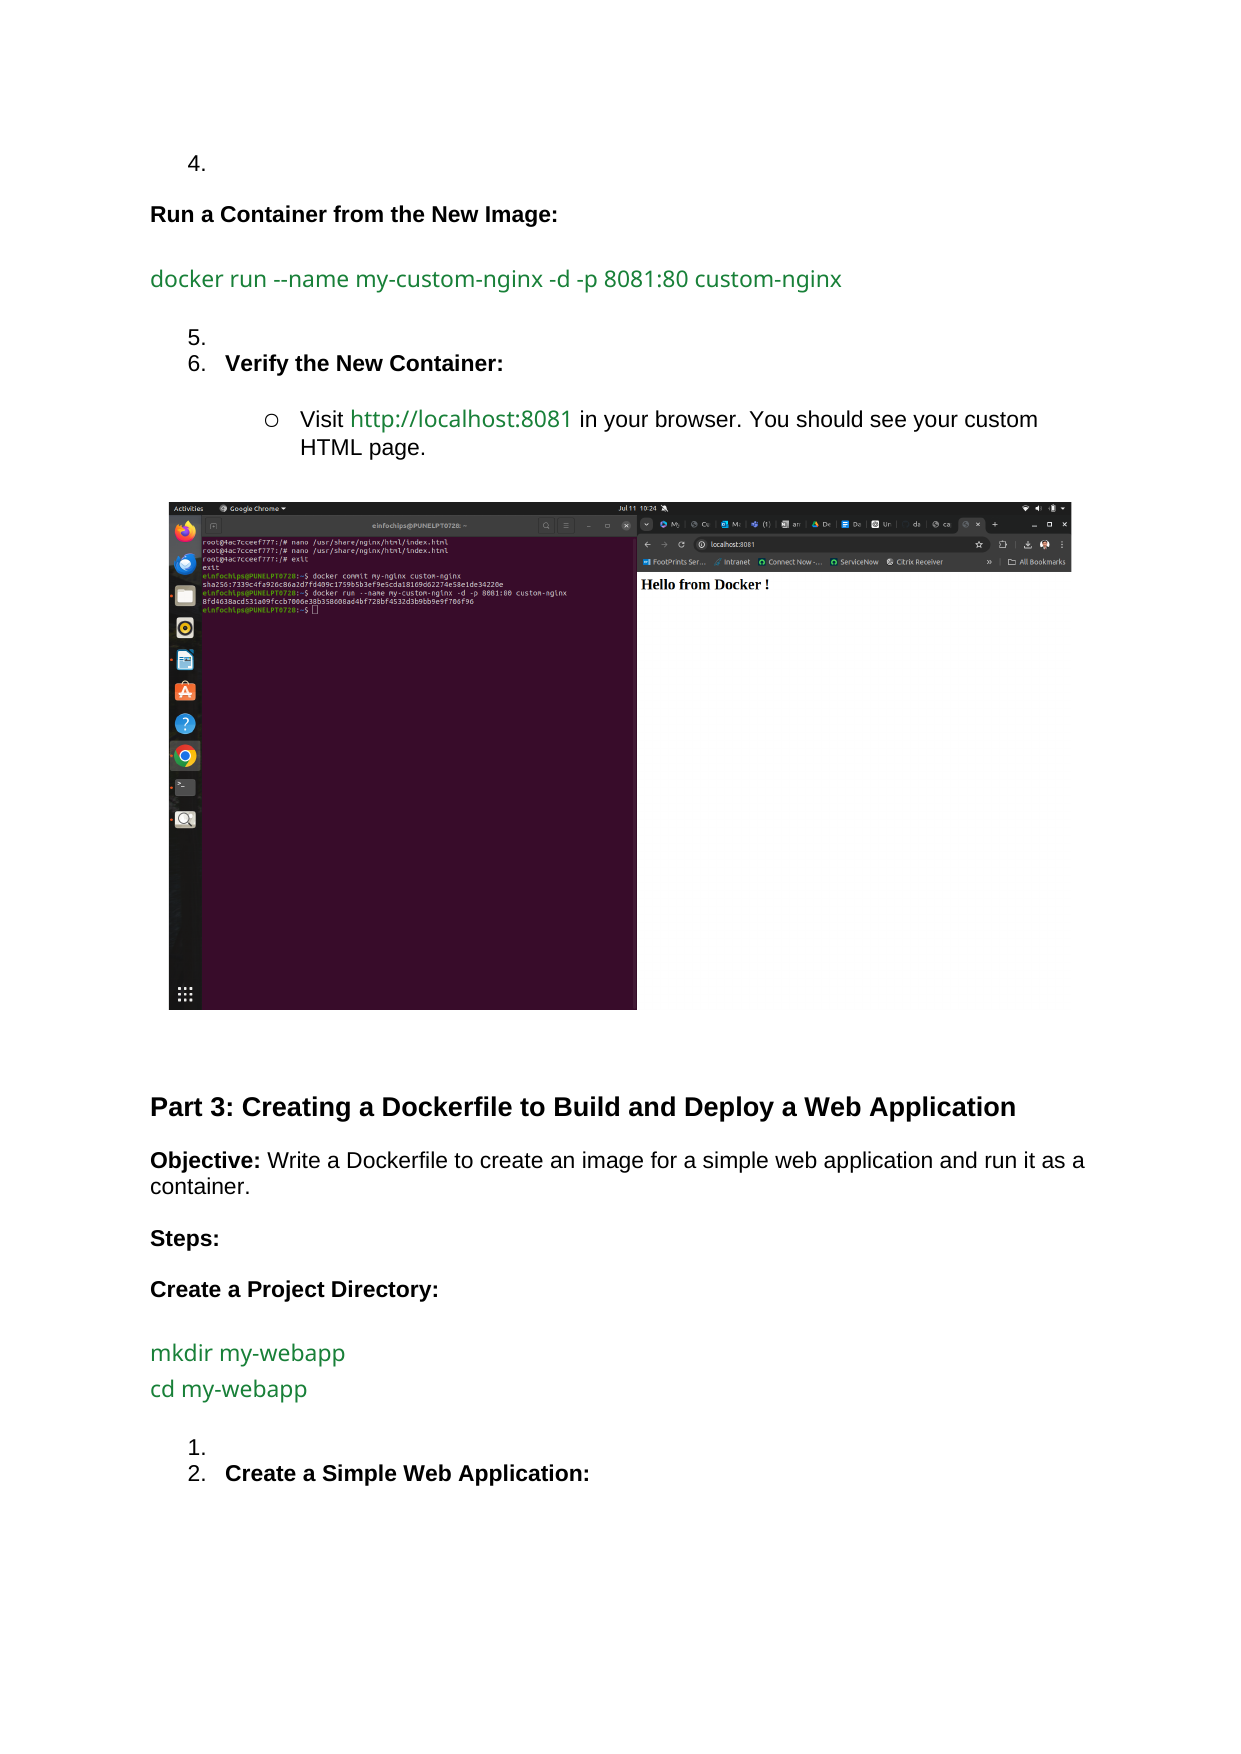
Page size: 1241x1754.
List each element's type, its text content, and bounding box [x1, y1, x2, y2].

subtitle Part 3: Creating a Dockerfile to Build and Deploy a Web Application [150, 1091, 1090, 1122]
picture [168, 502, 1072, 1010]
text Run a Container from the New Image: docker run --name my-custom-nginx -d -p 8081:80 custom-nginx [150, 201, 1090, 294]
list Create a Simple Web Application: [187, 1460, 1090, 1487]
text Steps: [150, 1224, 1090, 1251]
text Objective: Write a Dockerfile to create an image for a simple web application and run it as a container. [150, 1147, 1090, 1199]
text Create a Project Directory: mkdir my-webapp [150, 1276, 1090, 1368]
text cd my-webapp [150, 1373, 1090, 1404]
list Verify the New Container: [187, 350, 1090, 376]
list Visit http://localhost:8081 in your browser. You should see your custom HTML page. [262, 403, 1090, 460]
